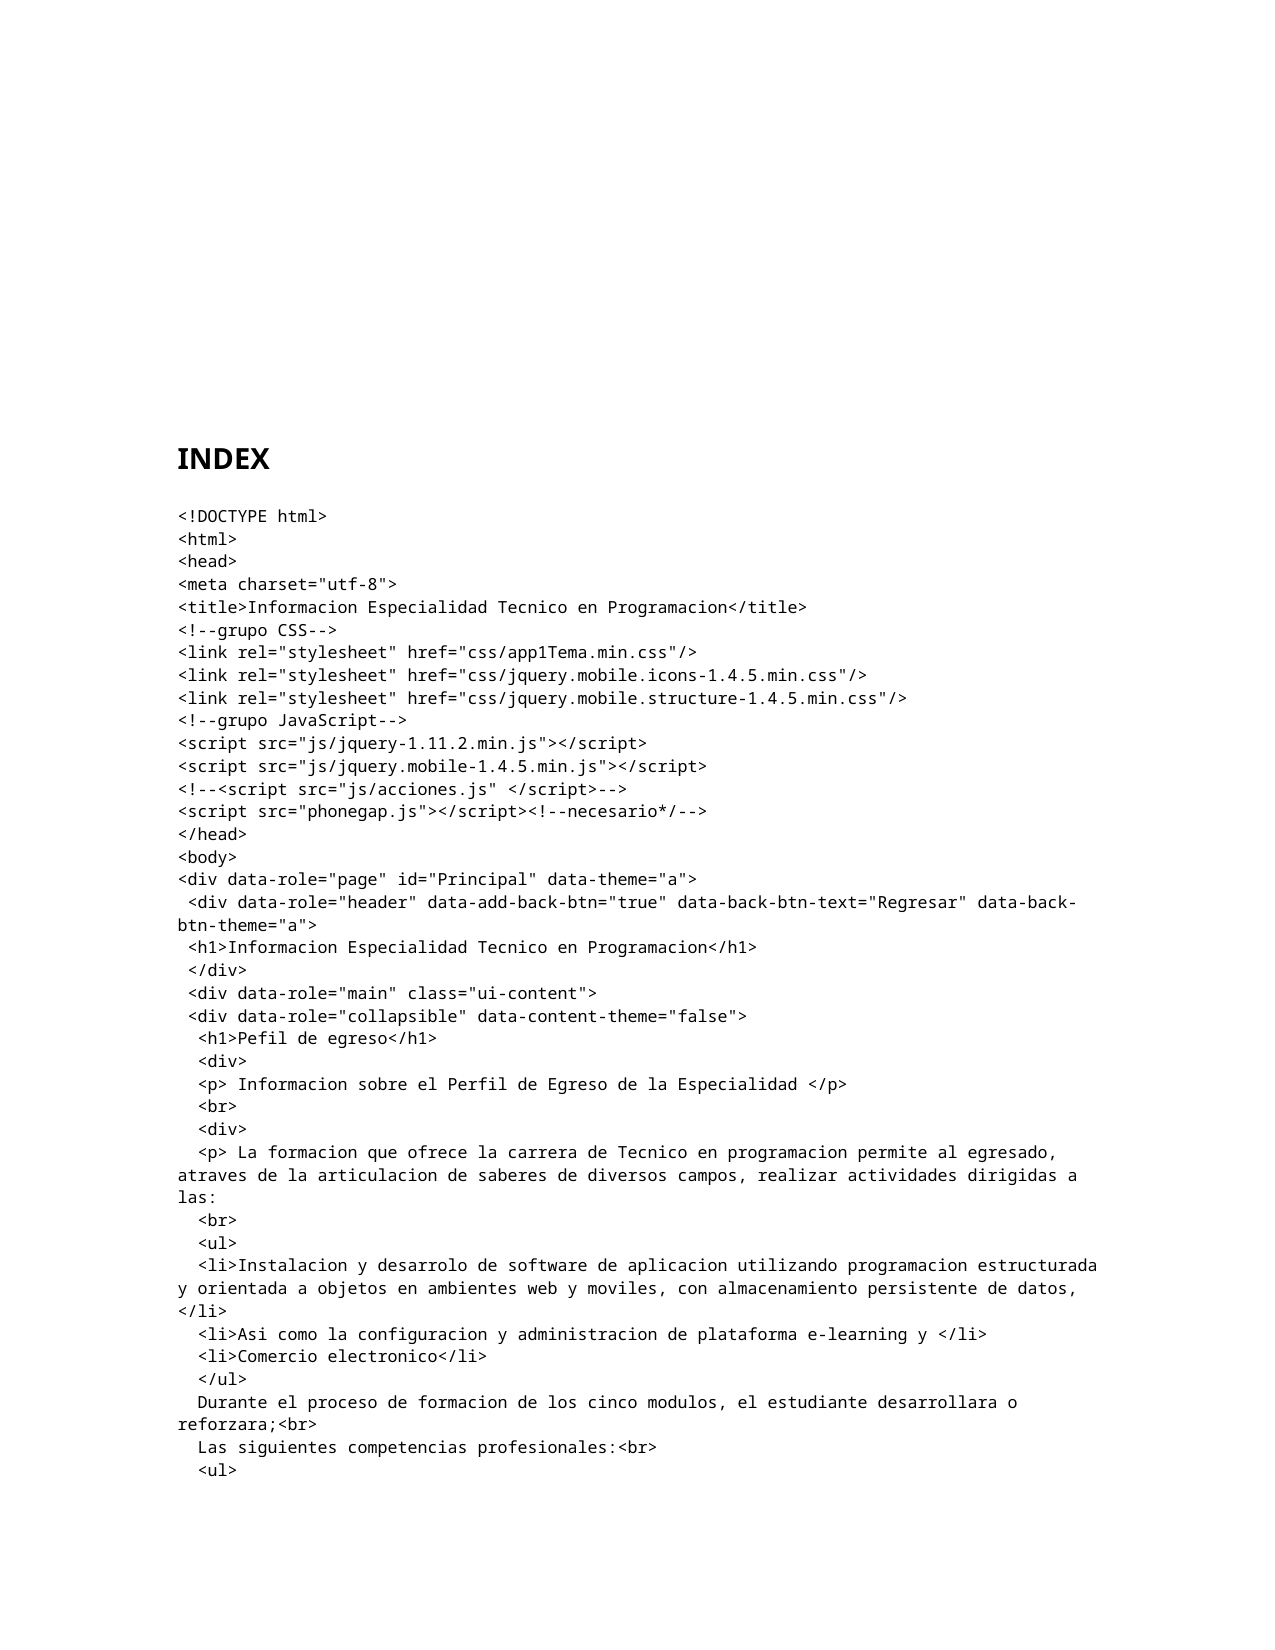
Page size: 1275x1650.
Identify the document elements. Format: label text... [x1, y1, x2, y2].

text <br> [177, 1095, 1098, 1118]
text <script src="js/jquery.mobile-1.4.5.min.js"></script> [177, 754, 1098, 777]
text <div data-role="main" class="ui-content"> [177, 982, 1098, 1004]
text <!--grupo JavaScript--> [177, 709, 1098, 732]
text <!DOCTYPE html> [177, 505, 1098, 527]
text </div> [177, 959, 1098, 982]
text <link rel="stylesheet" href="css/jquery.mobile.icons-1.4.5.min.css"/> [177, 664, 1098, 686]
text Durante el proceso de formacion de los cinco modulos, el estudiante desarrollara o reforzara;<br> [177, 1390, 1098, 1436]
text <ul> [177, 1231, 1098, 1254]
text <div> [177, 1050, 1098, 1072]
text <title>Informacion Especialidad Tecnico en Programacion</title> [177, 596, 1098, 618]
text <h1>Pefil de egreso</h1> [177, 1027, 1098, 1050]
text </head> [177, 823, 1098, 845]
text <div> [177, 1118, 1098, 1141]
text <li>Instalacion y desarrolo de software de aplicacion utilizando programacion estructurada y orientada a objetos en ambientes web y moviles, con almacenamiento persistente de datos, </li> [177, 1254, 1098, 1322]
text <link rel="stylesheet" href="css/jquery.mobile.structure-1.4.5.min.css"/> [177, 686, 1098, 709]
text Las siguientes competencias profesionales:<br> [177, 1436, 1098, 1458]
text <script src="js/jquery-1.11.2.min.js"></script> [177, 732, 1098, 754]
text <!--grupo CSS--> [177, 618, 1098, 641]
text <li>Comercio electronico</li> [177, 1345, 1098, 1368]
text <p> La formacion que ofrece la carrera de Tecnico en programacion permite al egresado, atraves de la articulacion de saberes de diversos campos, realizar actividades dirigidas a las: [177, 1141, 1098, 1209]
text <script src="phonegap.js"></script><!--necesario*/--> [177, 800, 1098, 823]
text <link rel="stylesheet" href="css/app1Tema.min.css"/> [177, 641, 1098, 664]
text <ul> [177, 1458, 1098, 1481]
text <br> [177, 1209, 1098, 1231]
text <head> [177, 550, 1098, 573]
text <meta charset="utf-8"> [177, 573, 1098, 596]
text <div data-role="page" id="Principal" data-theme="a"> [177, 868, 1098, 891]
text <html> [177, 527, 1098, 550]
text <div data-role="collapsible" data-content-theme="false"> [177, 1004, 1098, 1027]
text INDEX [177, 438, 1098, 478]
text <h1>Informacion Especialidad Tecnico en Programacion</h1> [177, 936, 1098, 959]
text <li>Asi como la configuracion y administracion de plataforma e-learning y </li> [177, 1322, 1098, 1345]
text <p> Informacion sobre el Perfil de Egreso de la Especialidad </p> [177, 1072, 1098, 1095]
text <!--<script src="js/acciones.js" </script>--> [177, 777, 1098, 800]
text </ul> [177, 1368, 1098, 1390]
text <div data-role="header" data-add-back-btn="true" data-back-btn-text="Regresar" data-back-btn-theme="a"> [177, 891, 1098, 936]
text <body> [177, 845, 1098, 868]
